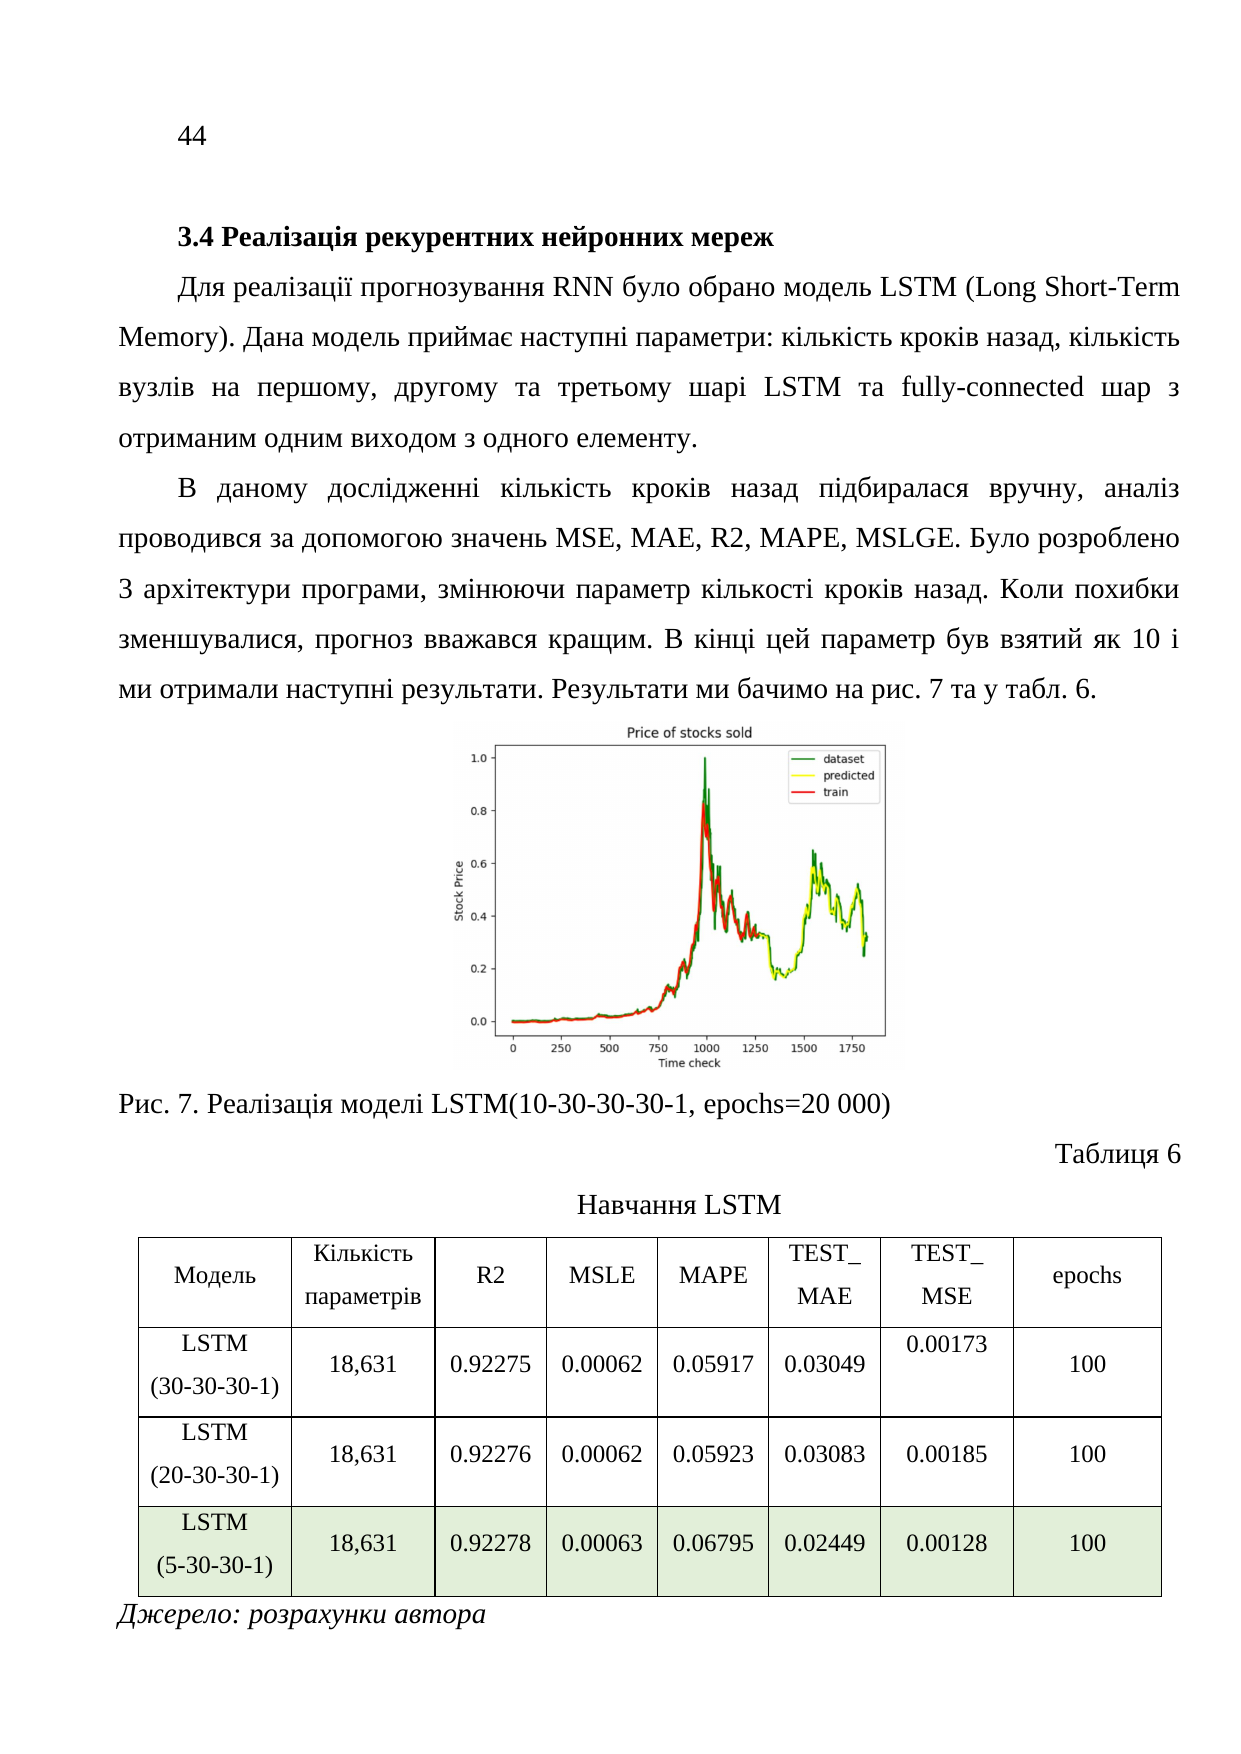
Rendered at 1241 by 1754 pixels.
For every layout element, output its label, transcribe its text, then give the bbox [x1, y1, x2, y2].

table_cell 18,631 [292, 1328, 434, 1416]
table_header Кількість параметрів [292, 1238, 434, 1327]
table_cell 0.05917 [658, 1328, 768, 1416]
table_cell 0.92275 [436, 1328, 546, 1416]
text В даному дослідженні кількість кроків назад підбиралася вручну, аналіз проводився за допомогою значень MSE, MAE, R2, MAPE, MSLGE. Було розроблено 3 архітектури програми, змінюючи параметр кількості кроків назад. Коли похибки зменшувалися, прогноз вважався кращим. В кінці цей параметр був взятий як 10 і ми отримали наступні результати. Результати ми бачимо на рис. 7 та у табл. 6. [118, 470, 1181, 705]
table_cell 0.00173 [881, 1328, 1013, 1416]
table_cell 100 [1014, 1328, 1161, 1416]
table_cell LSTM (30-30-30-1) [139, 1328, 291, 1416]
text 3.4 Реалізація рекурентних нейронних мереж [177, 219, 1181, 252]
table_cell 0.03083 [769, 1418, 880, 1506]
table_header MAPE [658, 1238, 768, 1327]
text Рис. 7. Реалізація моделі LSTM(10-30-30-30-1, epochs=20 000) [118, 1086, 1181, 1120]
text Навчання LSTM [118, 1187, 1181, 1220]
text Таблиця 6 [118, 1137, 1181, 1170]
table_cell 18,631 [292, 1507, 434, 1596]
table_cell 100 [1014, 1418, 1161, 1506]
table_cell 0.03049 [769, 1328, 880, 1416]
text Для реалізації прогнозування RNN було обрано модель LSTM (Long Short-Term Memory). Дана модель приймає наступні параметри: кількість кроків назад, кількість вузлів на першому, другому та третьому шарі LSTM та fully-connected шар з отриманим одним виходом з одного елементу. [118, 269, 1181, 453]
table_cell 0.92278 [436, 1507, 546, 1596]
text Джерело: розрахунки автора [118, 1597, 1181, 1630]
table_header MSLE [547, 1238, 657, 1327]
table_cell 0.00185 [881, 1418, 1013, 1506]
table_cell 0.00062 [547, 1418, 657, 1506]
table_cell 0.00128 [881, 1507, 1013, 1596]
picture [453, 721, 906, 1070]
table_cell 0.92276 [436, 1418, 546, 1506]
table_header R2 [436, 1238, 546, 1327]
table_cell LSTM (20-30-30-1) [139, 1418, 291, 1506]
table_cell 0.00063 [547, 1507, 657, 1596]
table_header Модель [139, 1238, 291, 1327]
table_cell 0.02449 [769, 1507, 880, 1596]
table_cell 100 [1014, 1507, 1161, 1596]
table_cell LSTM (5-30-30-1) [139, 1507, 291, 1596]
table_header TEST_MAE [769, 1238, 880, 1327]
table_cell 0.06795 [658, 1507, 768, 1596]
table_cell 0.00062 [547, 1328, 657, 1416]
table_header epochs [1014, 1238, 1161, 1327]
table_cell 18,631 [292, 1418, 434, 1506]
table_cell 0.05923 [658, 1418, 768, 1506]
table_header TEST_ MSE [881, 1238, 1013, 1327]
